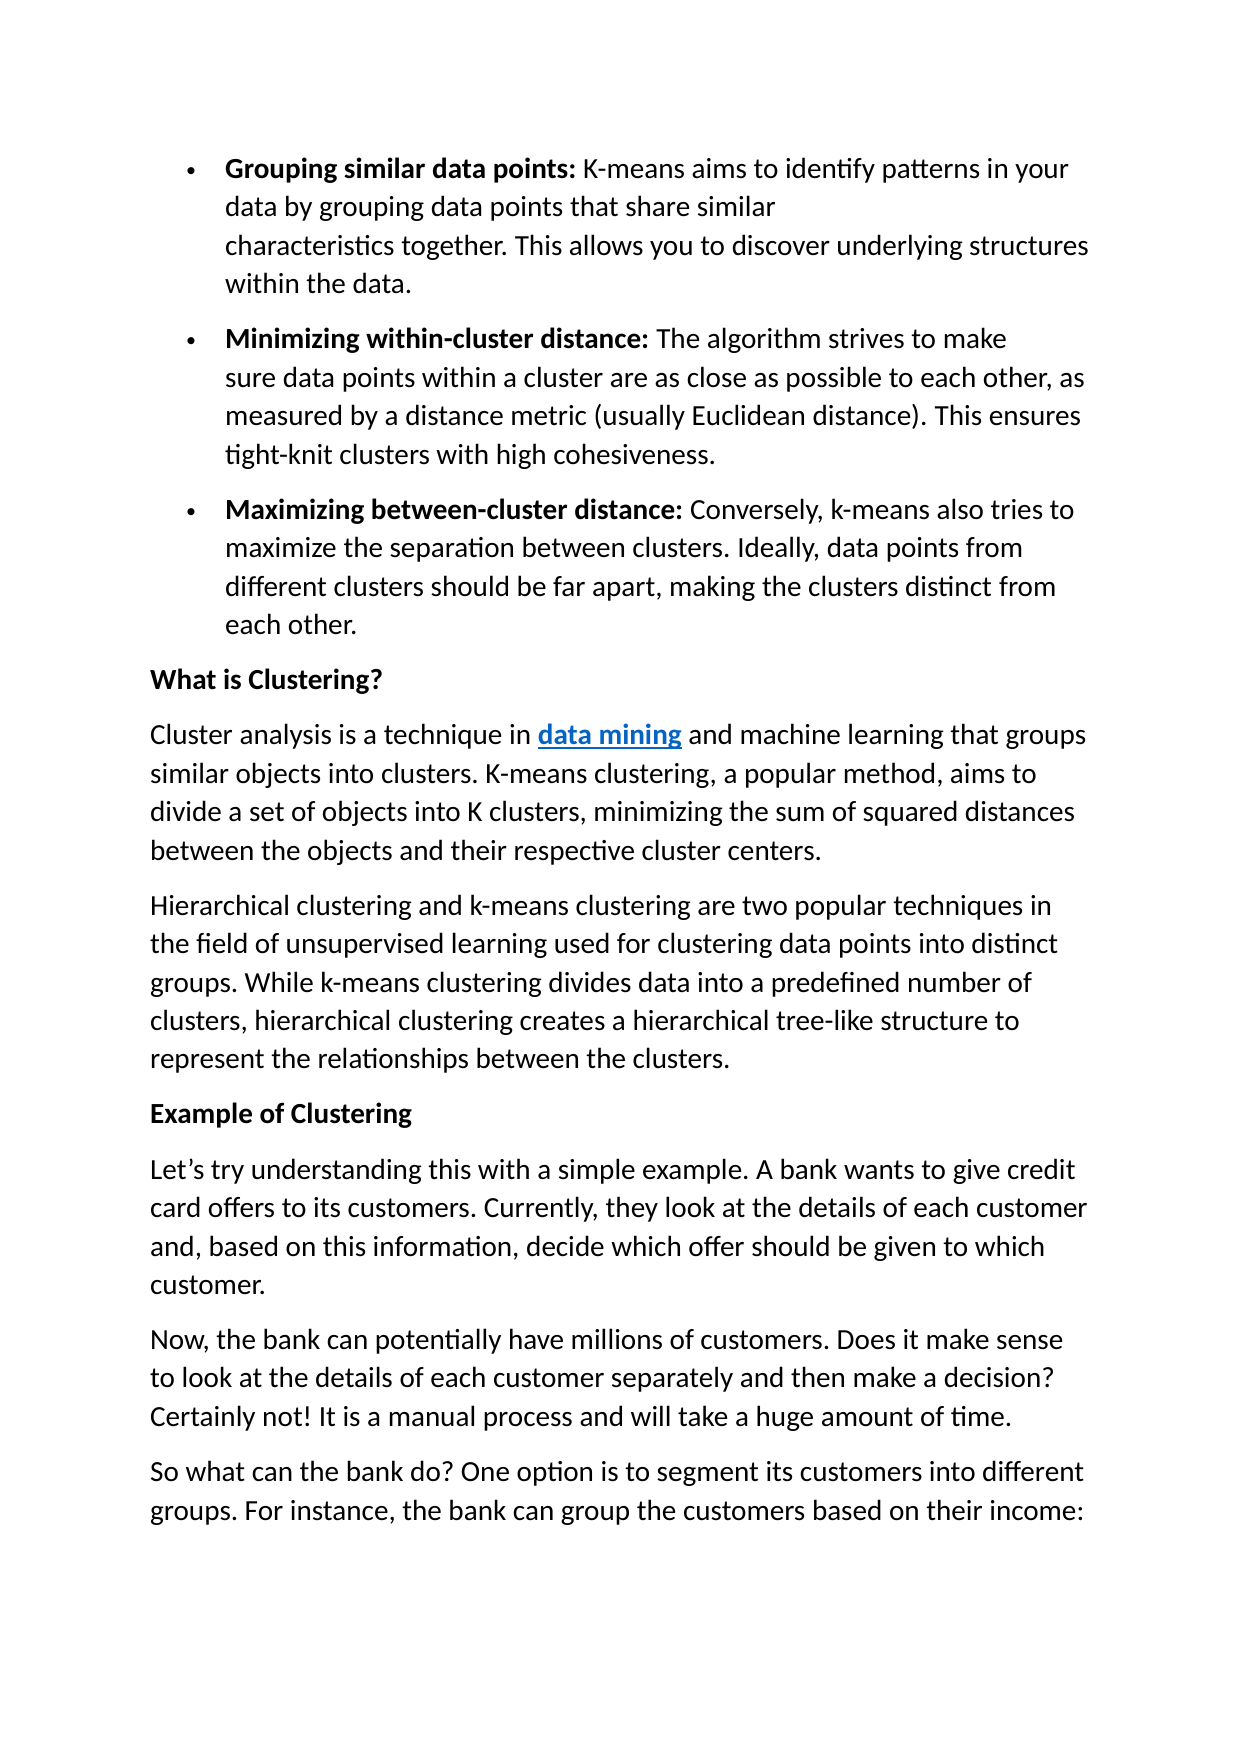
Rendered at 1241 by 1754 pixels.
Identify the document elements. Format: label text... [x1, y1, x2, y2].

text Hierarchical clustering and k-means clustering are two popular techniques in the field of unsupervised learning used for clustering data points into distinct groups. While k-means clustering divides data into a predefined number of clusters, hierarchical clustering creates a hierarchical tree-like structure to represent the relationships between the clusters. [150, 887, 1090, 1076]
list Grouping similar data points: K-means aims to identify patterns in your data by grouping data points that share similar characteristics together. This allows you to discover underlying structures within the data. [187, 150, 1090, 301]
text Let’s try understanding this with a simple example. A bank wants to give credit card offers to its customers. Currently, they look at the details of each customer and, based on this information, decide which offer should be given to which customer. [150, 1151, 1090, 1302]
list Minimizing within-cluster distance: The algorithm strives to make sure data points within a cluster are as close as possible to each other, as measured by a distance metric (usually Euclidean distance). This ensures tight-knit clusters with high cohesiveness. [187, 320, 1090, 471]
text Example of Clustering [150, 1096, 1090, 1131]
list Maximizing between-cluster distance: Conversely, k-means also tries to maximize the separation between clusters. Ideally, data points from different clusters should be far apart, making the clusters distinct from each other. [187, 491, 1090, 642]
text Now, the bank can potentially have millions of customers. Does it make sense to look at the details of each customer separately and then make a decision? Certainly not! It is a manual process and will take a huge amount of time. [150, 1321, 1090, 1434]
text What is Clustering? [150, 661, 1090, 697]
text So what can the bank do? One option is to segment its customers into different groups. For instance, the bank can group the customers based on their income: [150, 1453, 1090, 1527]
text Cluster analysis is a technique in data mining and machine learning that groups similar objects into clusters. K-means clustering, a popular method, aims to divide a set of objects into K clusters, minimizing the sum of squared distances between the objects and their respective cluster centers. [150, 716, 1090, 867]
